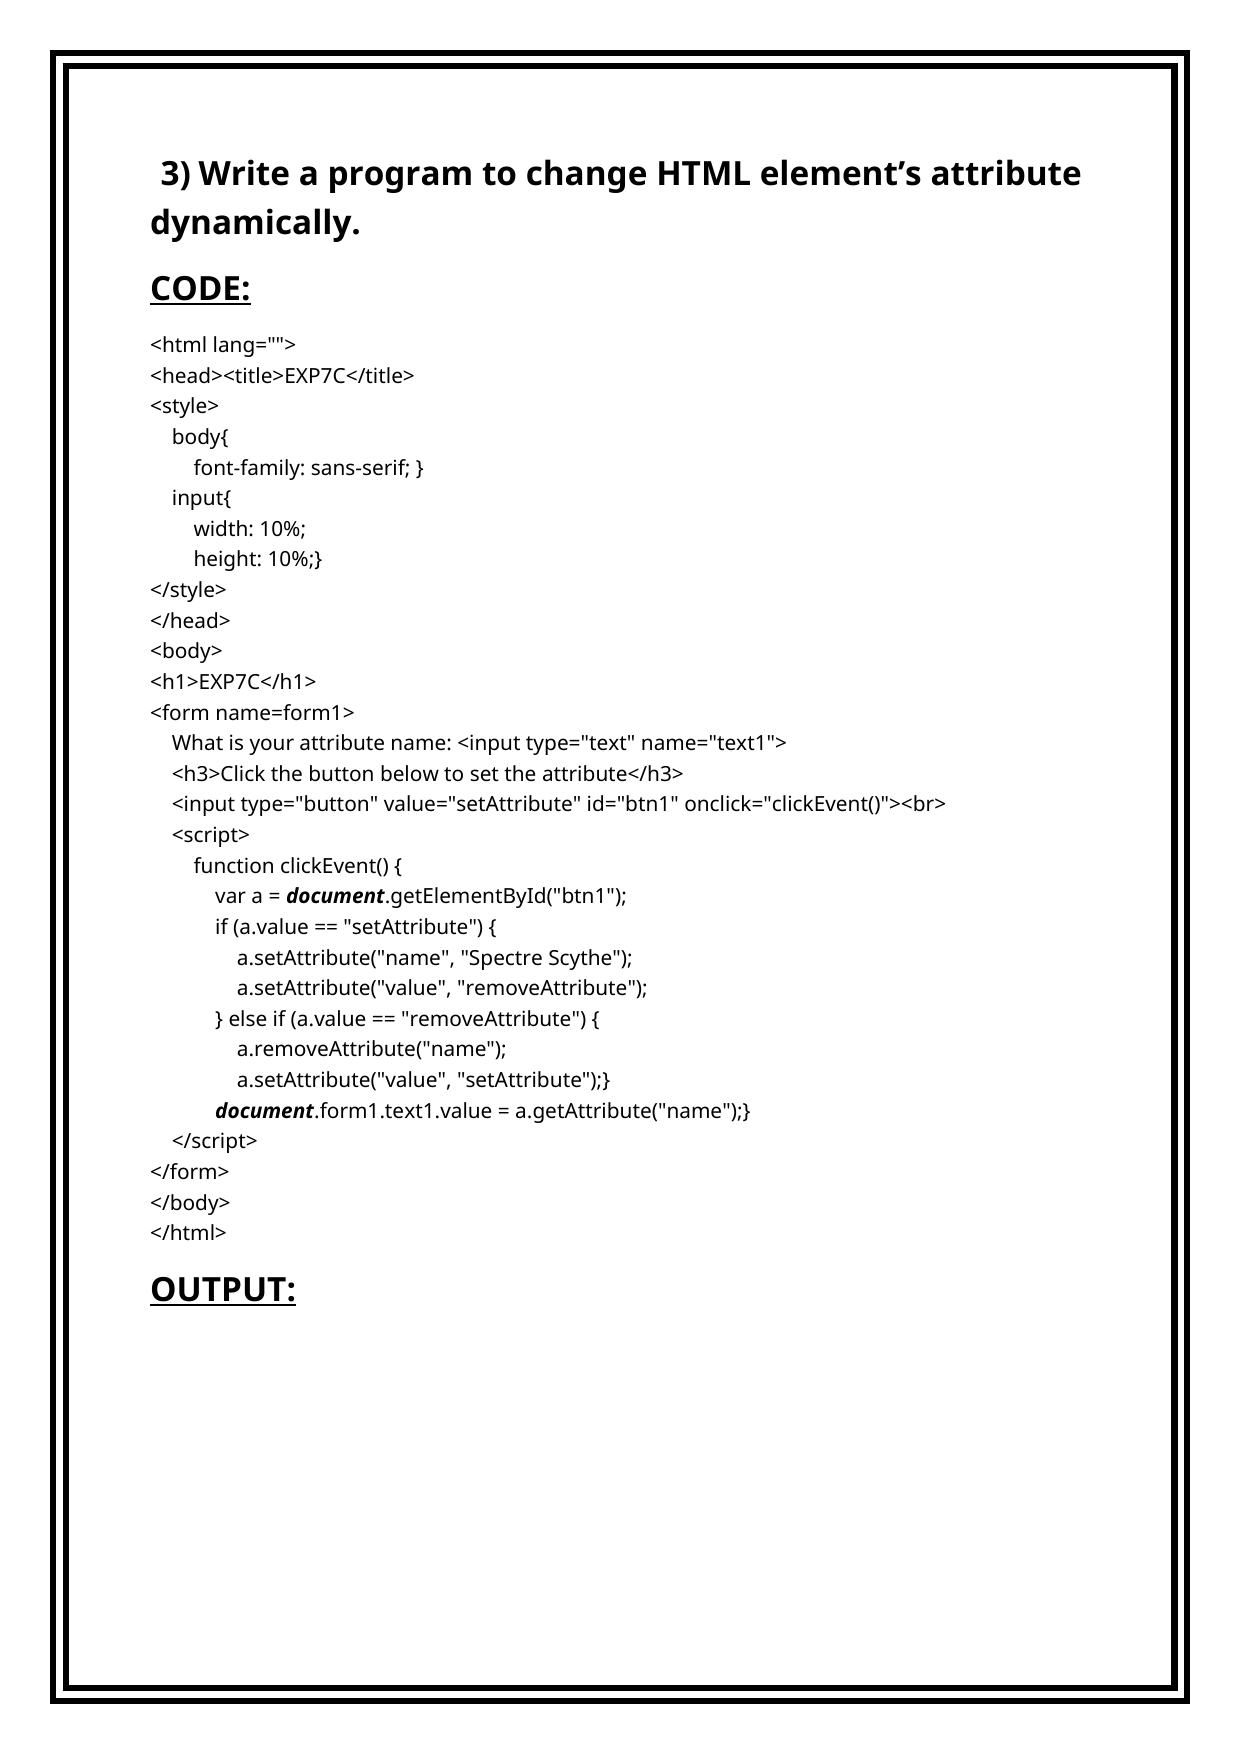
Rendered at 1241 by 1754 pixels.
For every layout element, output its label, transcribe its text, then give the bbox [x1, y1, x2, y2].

text 3) Write a program to change HTML element’s attribute dynamically. [150, 150, 1090, 244]
text OUTPUT: [150, 1266, 1090, 1311]
text <html lang=""> <head><title>EXP7C</title> <style> body{ font-family: sans-serif; } input{ width: 10%; height: 10%;} </style> </head> <body> <h1>EXP7C</h1> <form name=form1> What is your attribute name: <input type="text" name="text1"> <h3>Click the button below to set the attribute</h3> <input type="button" value="setAttribute" id="btn1" onclick="clickEvent()"><br> <script> function clickEvent() { var a = document.getElementById("btn1"); if (a.value == "setAttribute") { a.setAttribute("name", "Spectre Scythe"); a.setAttribute("value", "removeAttribute"); } else if (a.value == "removeAttribute") { a.removeAttribute("name"); a.setAttribute("value", "setAttribute");} document.form1.text1.value = a.getAttribute("name");} </script> </form> </body> </html> [150, 330, 1090, 1247]
text CODE: [150, 264, 1090, 310]
